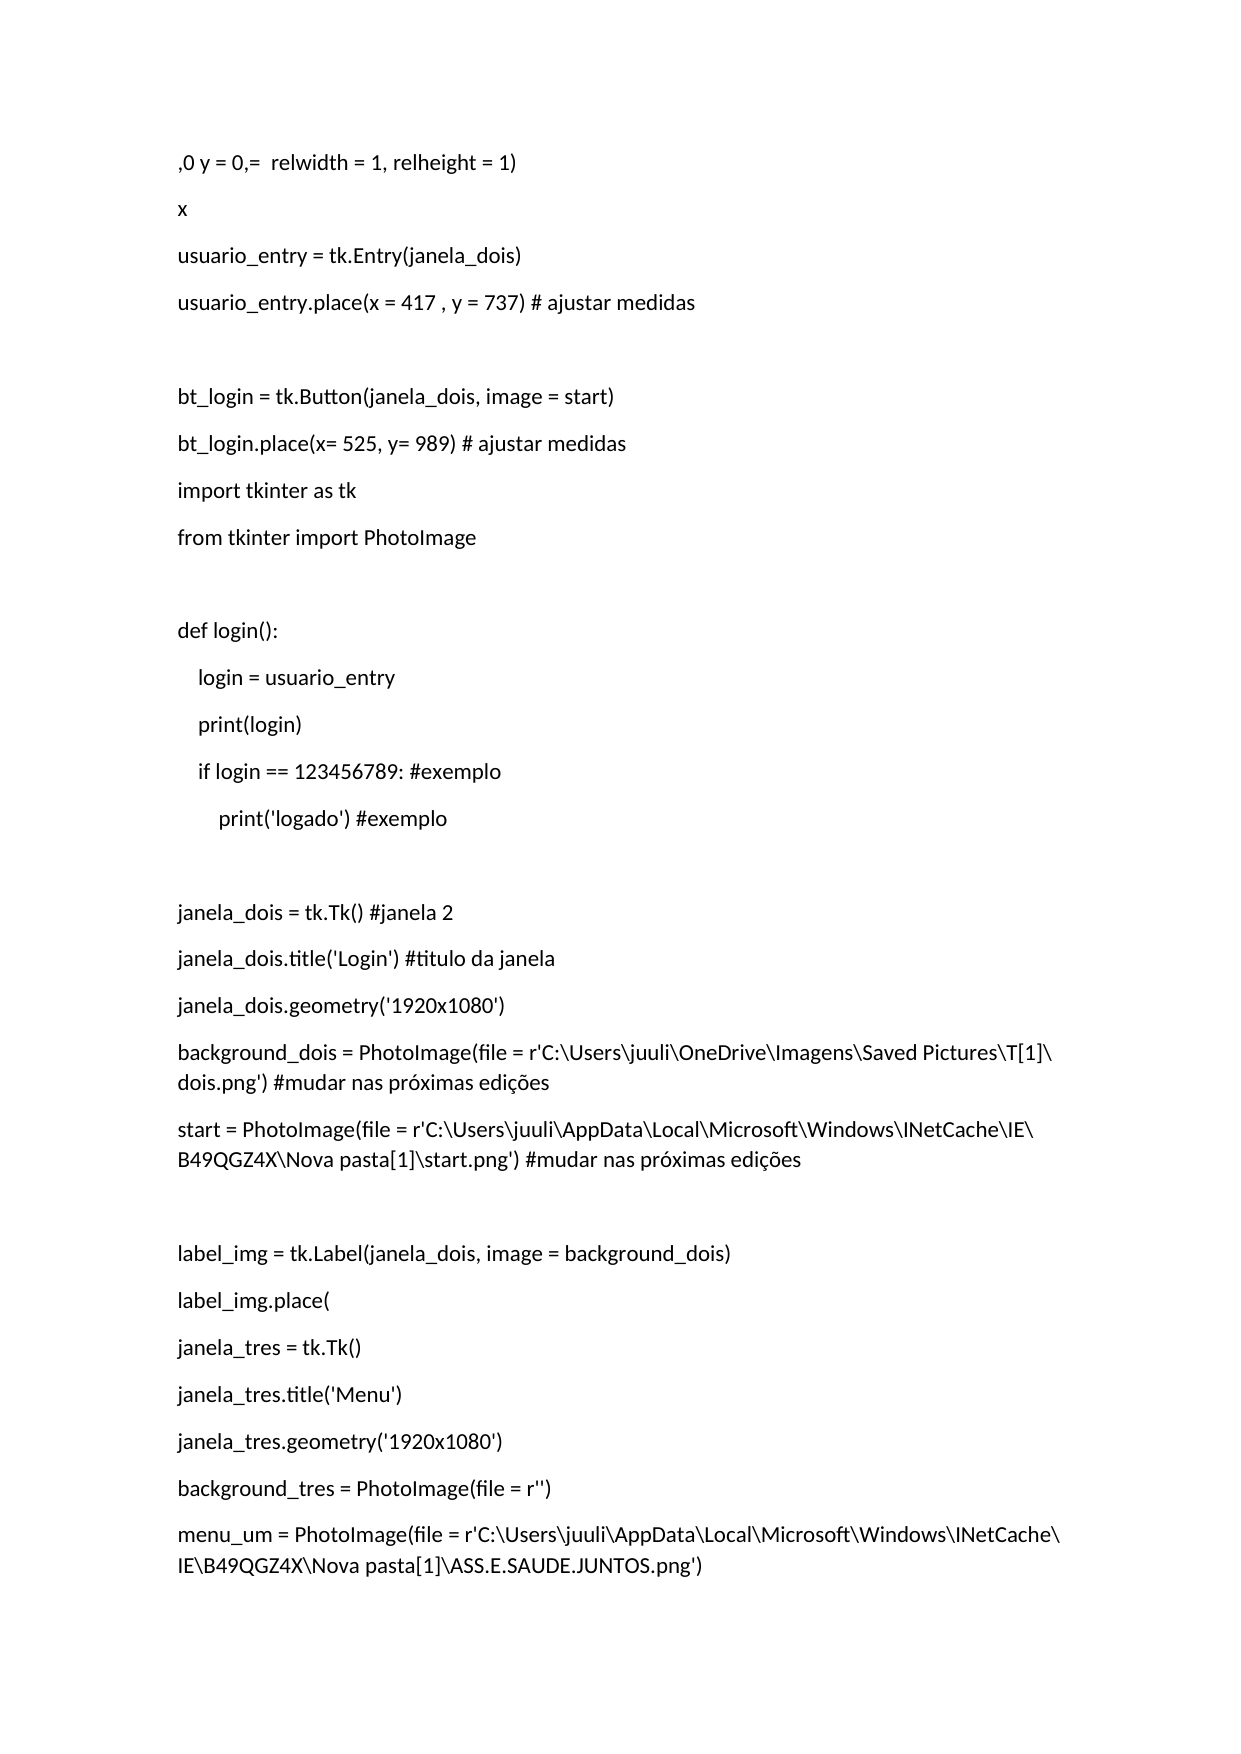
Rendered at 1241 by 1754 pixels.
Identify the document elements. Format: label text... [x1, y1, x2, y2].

text usuario_entry.place(x = 417 , y = 737) # ajustar medidas [177, 288, 1063, 316]
text usuario_entry = tk.Entry(janela_dois) [177, 241, 1063, 269]
text janela_dois = tk.Tk() #janela 2 [177, 898, 1063, 926]
text janela_dois.title('Login') #titulo da janela [177, 944, 1063, 972]
text label_img.place( [177, 1286, 1063, 1314]
text def login(): [177, 616, 1063, 644]
text import tkinter as tk [177, 476, 1063, 504]
text janela_tres.title('Menu') [177, 1380, 1063, 1408]
text ,0 y = 0,= relwidth = 1, relheight = 1) [177, 148, 1063, 176]
text if login == 123456789: #exemplo [177, 757, 1063, 785]
text janela_tres = tk.Tk() [177, 1333, 1063, 1361]
text print('logado') #exemplo [177, 804, 1063, 832]
text background_dois = PhotoImage(file = r'C:\Users\juuli\OneDrive\Imagens\Saved Pictures\T[1]\dois.png') #mudar nas próximas edições [177, 1038, 1063, 1096]
text janela_dois.geometry('1920x1080') [177, 991, 1063, 1019]
text from tkinter import PhotoImage [177, 523, 1063, 551]
text x [177, 194, 1063, 222]
text bt_login = tk.Button(janela_dois, image = start) [177, 382, 1063, 410]
text start = PhotoImage(file = r'C:\Users\juuli\AppData\Local\Microsoft\Windows\INetCache\IE\B49QGZ4X\Nova pasta[1]\start.png') #mudar nas próximas edições [177, 1115, 1063, 1173]
text background_tres = PhotoImage(file = r'') [177, 1474, 1063, 1502]
text menu_um = PhotoImage(file = r'C:\Users\juuli\AppData\Local\Microsoft\Windows\INetCache\IE\B49QGZ4X\Nova pasta[1]\ASS.E.SAUDE.JUNTOS.png') [177, 1521, 1063, 1579]
text bt_login.place(x= 525, y= 989) # ajustar medidas [177, 429, 1063, 457]
text print(login) [177, 710, 1063, 738]
text janela_tres.geometry('1920x1080') [177, 1427, 1063, 1455]
text login = usuario_entry [177, 663, 1063, 691]
text label_img = tk.Label(janela_dois, image = background_dois) [177, 1239, 1063, 1267]
